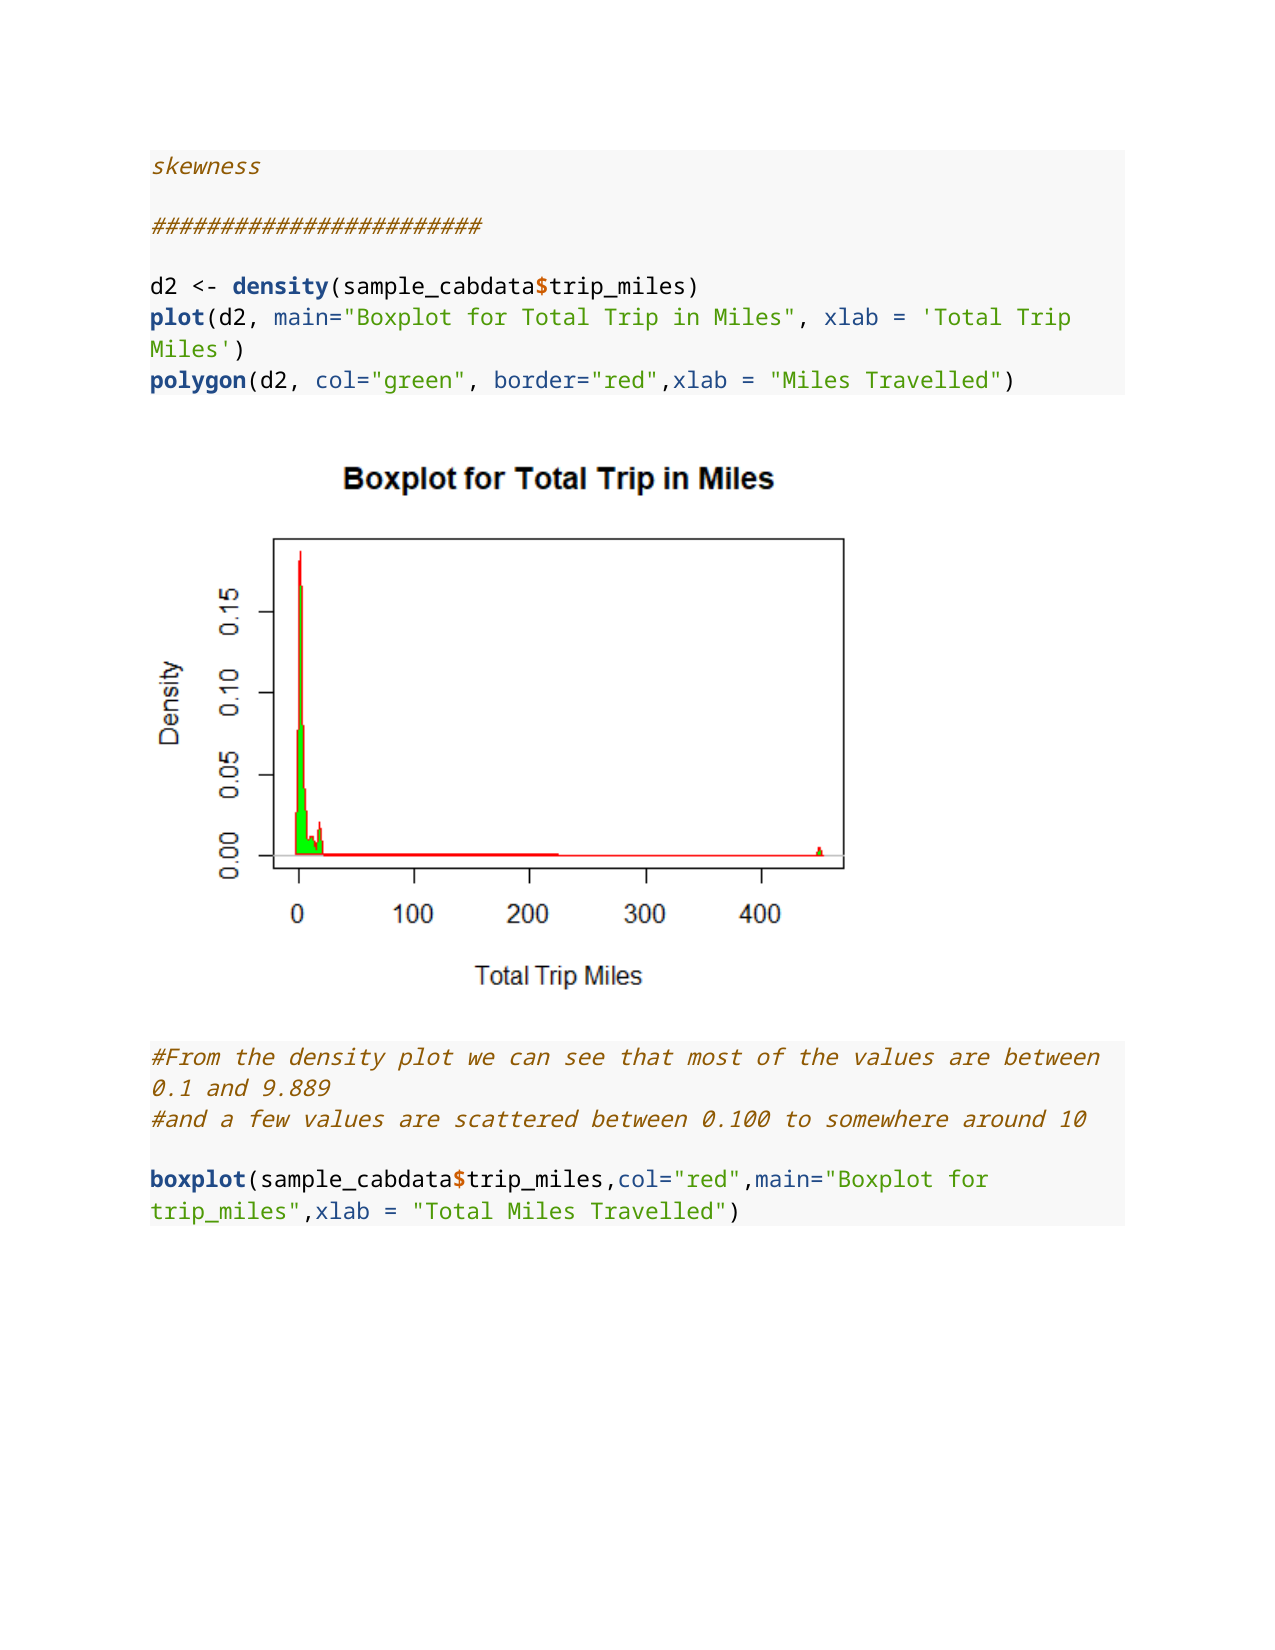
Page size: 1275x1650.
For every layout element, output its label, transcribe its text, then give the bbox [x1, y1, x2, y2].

picture [150, 415, 908, 1023]
text #From the density plot we can see that most of the values are between 0.1 and 9.889 #and a few values are scattered between 0.100 to somewhere around 10 boxplot(sample_cabdata$trip_miles,col="red",main="Boxplot for trip_miles",xlab = "Total Miles Travelled") [150, 1041, 1125, 1226]
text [150, 150, 1125, 395]
